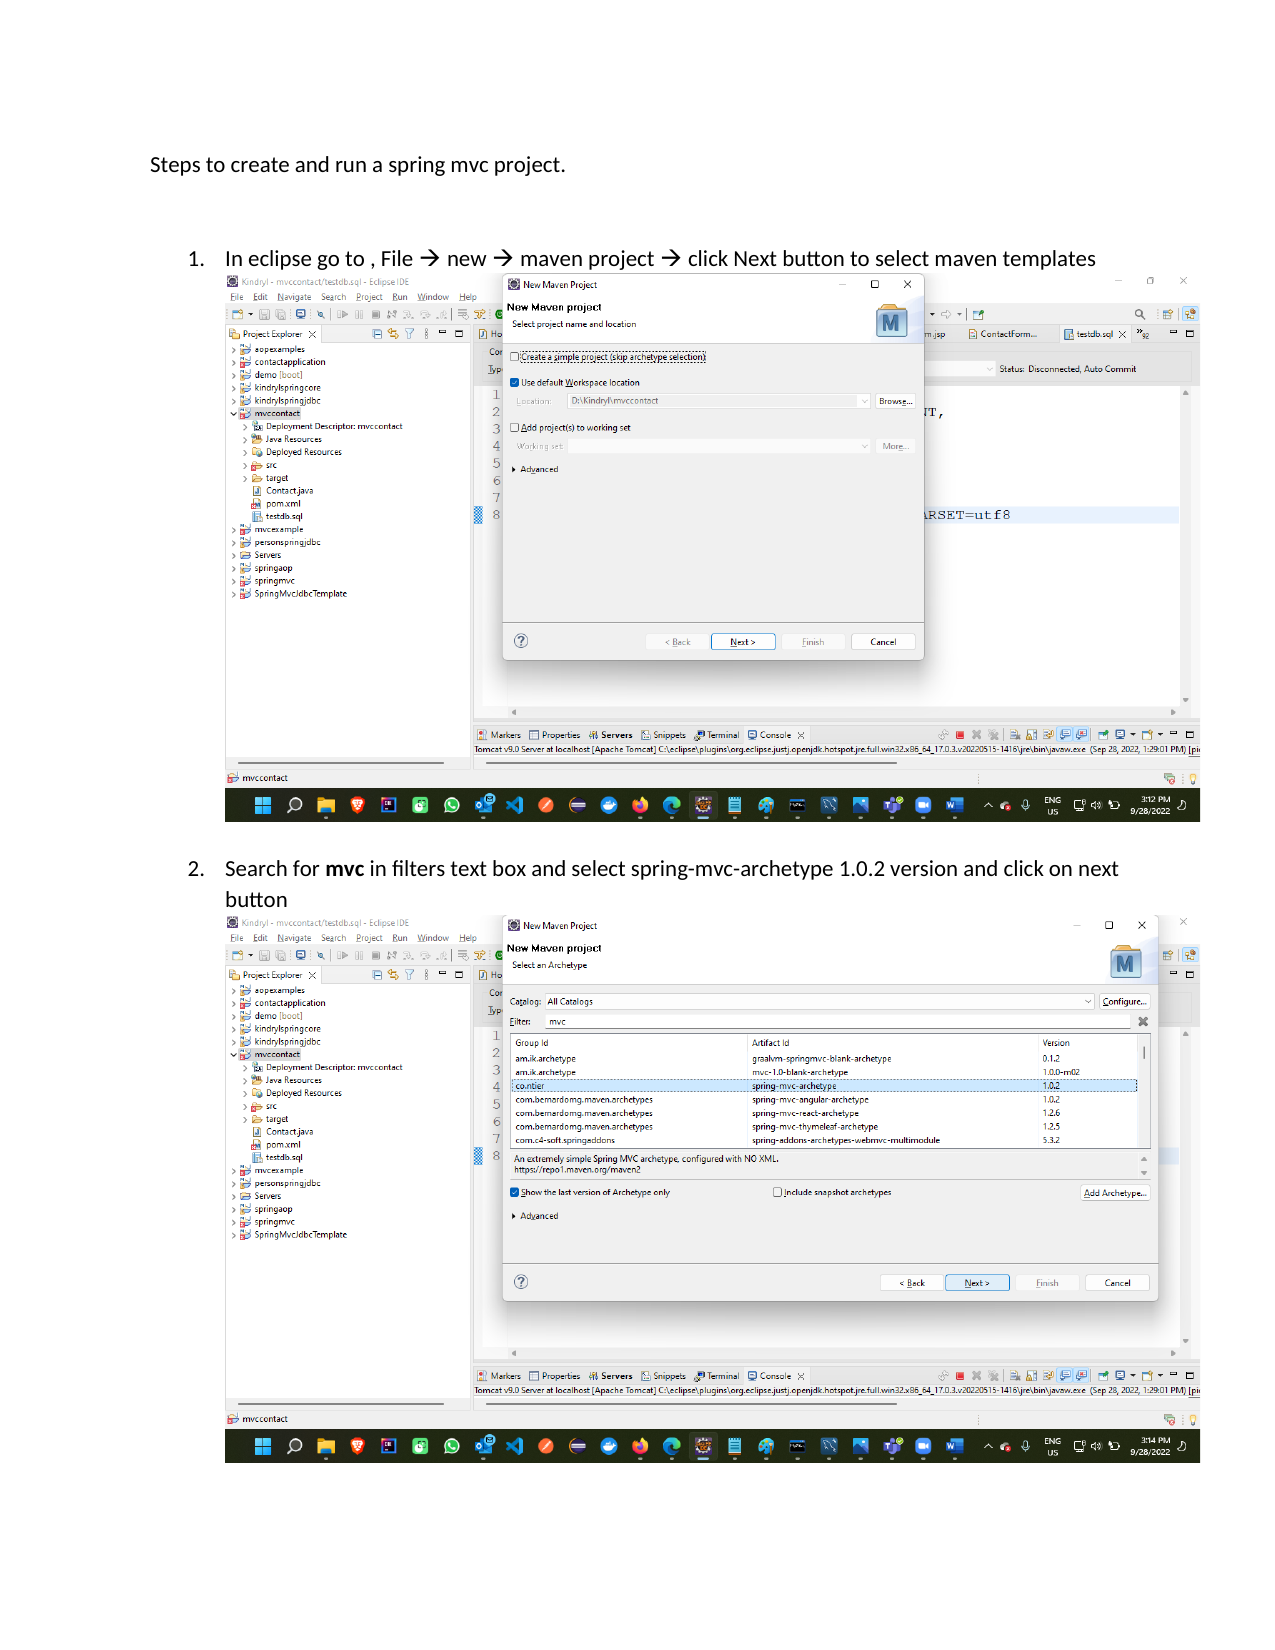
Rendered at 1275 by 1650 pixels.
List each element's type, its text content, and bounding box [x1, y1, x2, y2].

picture [225, 273, 1200, 822]
list In eclipse go to , File new maven project click Next button to select maven templates [187, 244, 1125, 272]
list Search for mvc in filters text box and select spring-mvc-archetype 1.0.2 version and click on next button [187, 854, 1125, 913]
picture [225, 915, 1200, 1463]
text Steps to create and run a spring mvc project. [150, 150, 1125, 178]
